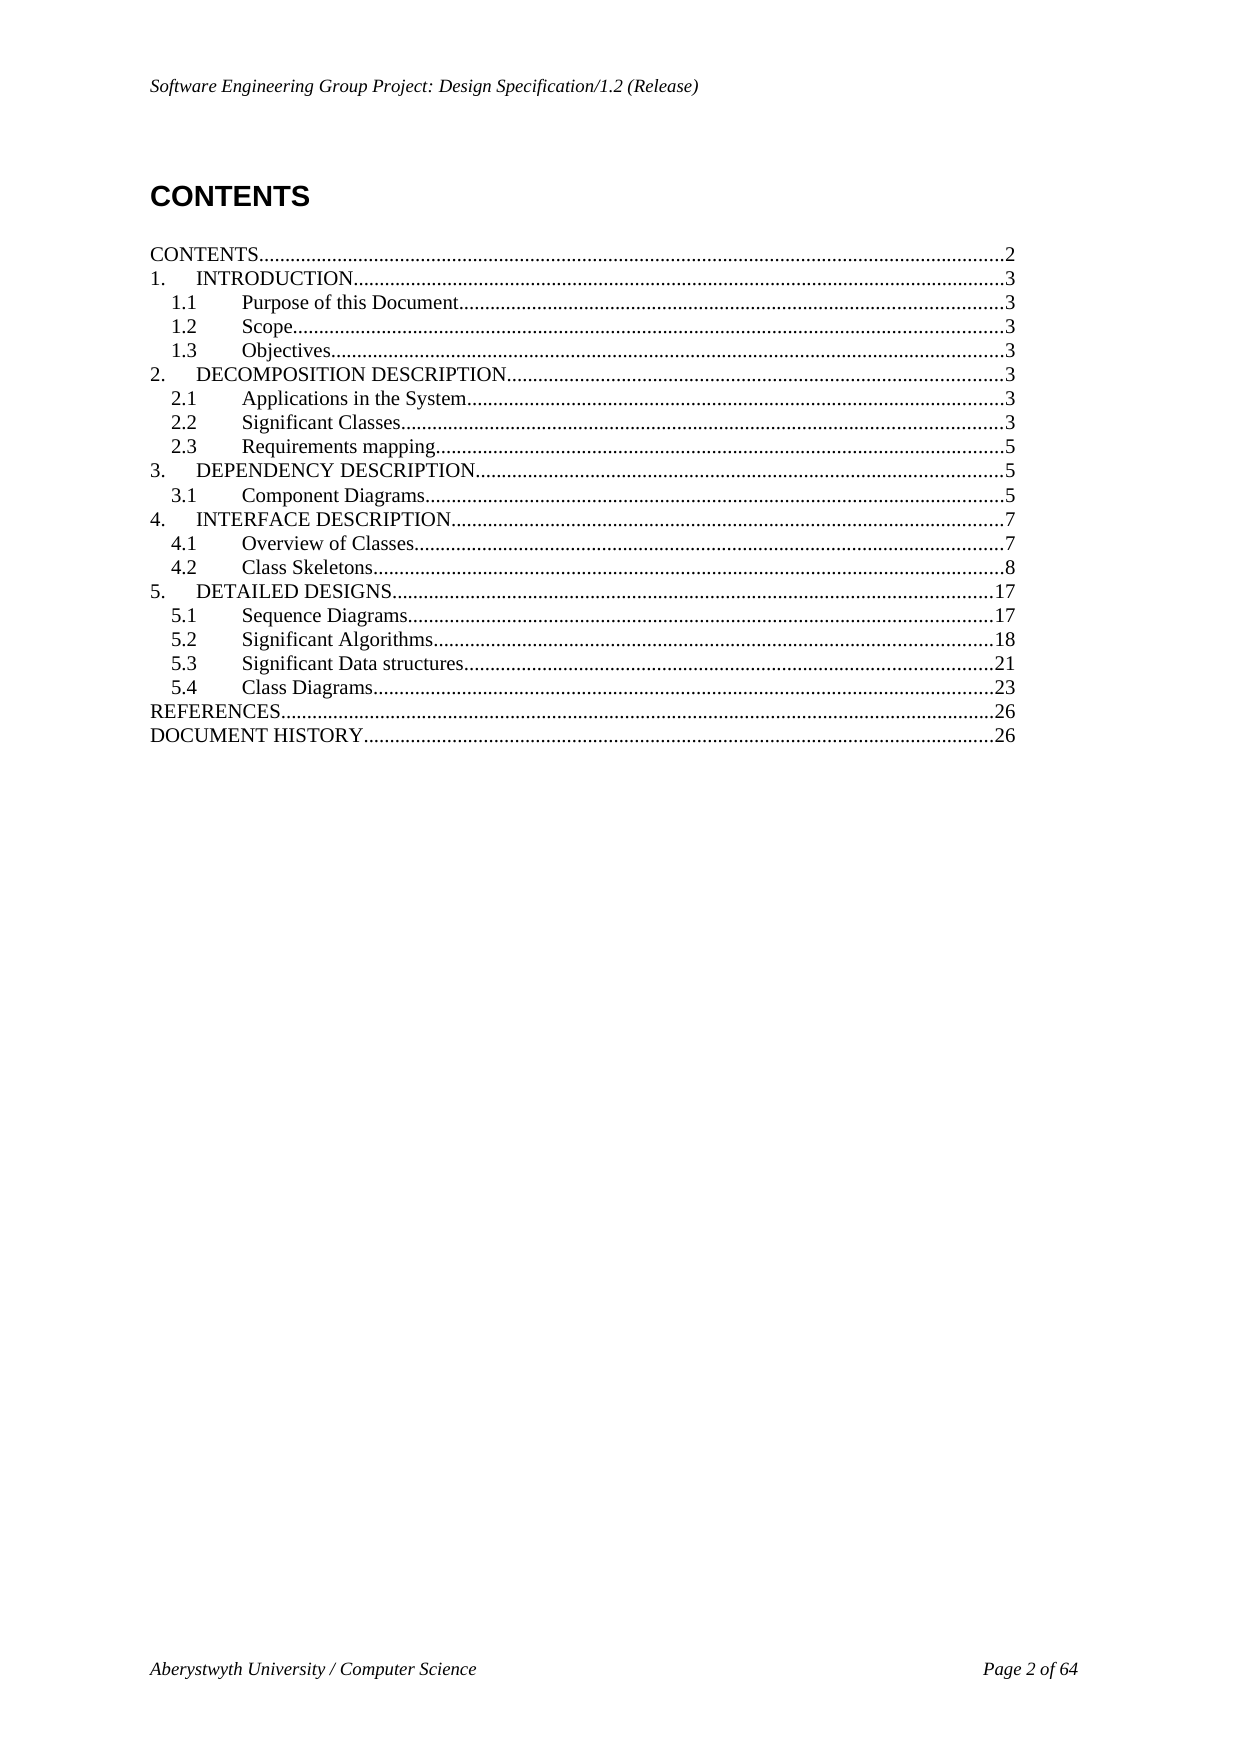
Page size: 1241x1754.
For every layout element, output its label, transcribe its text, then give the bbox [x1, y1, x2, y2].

subtitle CONTENTS [150, 179, 1090, 213]
text 5.1 Sequence Diagrams 17 [171, 603, 1090, 627]
text 2.2 Significant Classes 3 [171, 410, 1090, 434]
text 5. Detailed Designs 17 [150, 579, 1090, 603]
text 3.1 Component Diagrams 5 [171, 482, 1090, 507]
text 2.3 Requirements mapping 5 [171, 434, 1090, 458]
text 3. Dependency Description 5 [150, 458, 1090, 482]
text 5.2 Significant Algorithms 18 [171, 627, 1090, 651]
text 1. Introduction 3 [150, 266, 1090, 290]
text 1.2 Scope 3 [171, 314, 1090, 338]
text CONTENTS 2 [150, 242, 1090, 266]
text 4. Interface Description 7 [150, 507, 1090, 531]
text 4.2 Class Skeletons 8 [171, 555, 1090, 579]
text DOCUMENT HISTORY 26 [150, 723, 1090, 747]
text 1.3 Objectives 3 [171, 338, 1090, 362]
text 2. Decomposition Description 3 [150, 362, 1090, 386]
text 4.1 Overview of Classes 7 [171, 531, 1090, 555]
text REFERENCES 26 [150, 699, 1090, 723]
text 2.1 Applications in the System 3 [171, 386, 1090, 410]
text 5.4 Class Diagrams 23 [171, 675, 1090, 699]
text 5.3 Significant Data structures 21 [171, 651, 1090, 675]
text 1.1 Purpose of this Document 3 [171, 290, 1090, 314]
